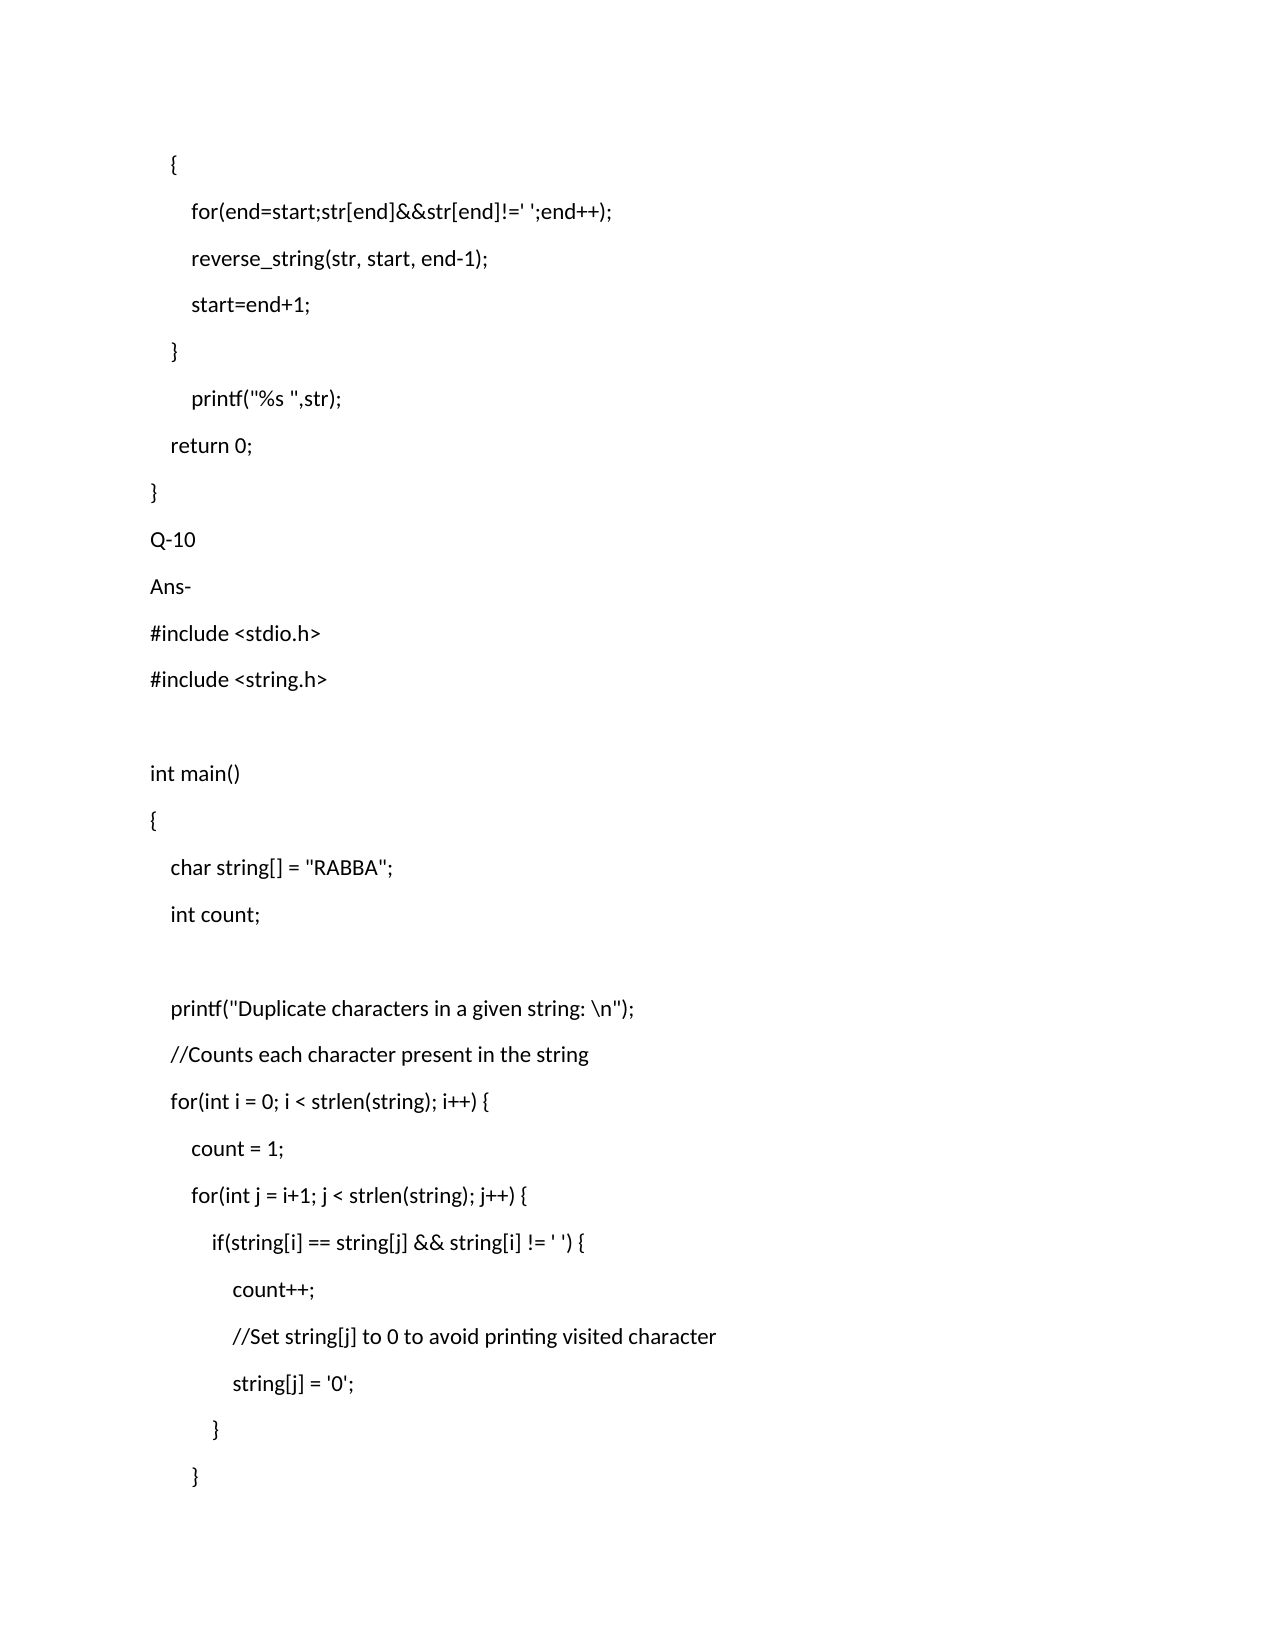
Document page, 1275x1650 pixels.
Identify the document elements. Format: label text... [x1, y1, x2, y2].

text for(int i = 0; i < strlen(string); i++) { [150, 1087, 1125, 1116]
text if(string[i] == string[j] && string[i] != ' ') { [150, 1228, 1125, 1256]
text #include <stdio.h> [150, 619, 1125, 647]
text printf("Duplicate characters in a given string: \n"); [150, 994, 1125, 1022]
text count++; [150, 1275, 1125, 1303]
text for(int j = i+1; j < strlen(string); j++) { [150, 1181, 1125, 1209]
text int main() [150, 759, 1125, 787]
text reverse_string(str, start, end-1); [150, 244, 1125, 272]
text Q-10 [150, 525, 1125, 553]
text int count; [150, 900, 1125, 928]
text start=end+1; [150, 291, 1125, 319]
text return 0; [150, 431, 1125, 459]
text //Set string[j] to 0 to avoid printing visited character [150, 1322, 1125, 1350]
text Ans- [150, 572, 1125, 600]
text //Counts each character present in the string [150, 1041, 1125, 1069]
text { [150, 150, 1125, 178]
text #include <string.h> [150, 666, 1125, 694]
text count = 1; [150, 1134, 1125, 1162]
text char string[] = "RABBA"; [150, 853, 1125, 881]
text printf("%s ",str); [150, 384, 1125, 412]
text string[j] = '0'; [150, 1369, 1125, 1397]
text } [150, 337, 1125, 366]
text } [150, 478, 1125, 506]
text { [150, 806, 1125, 834]
text } [150, 1416, 1125, 1444]
text } [150, 1462, 1125, 1491]
text for(end=start;str[end]&&str[end]!=' ';end++); [150, 197, 1125, 225]
